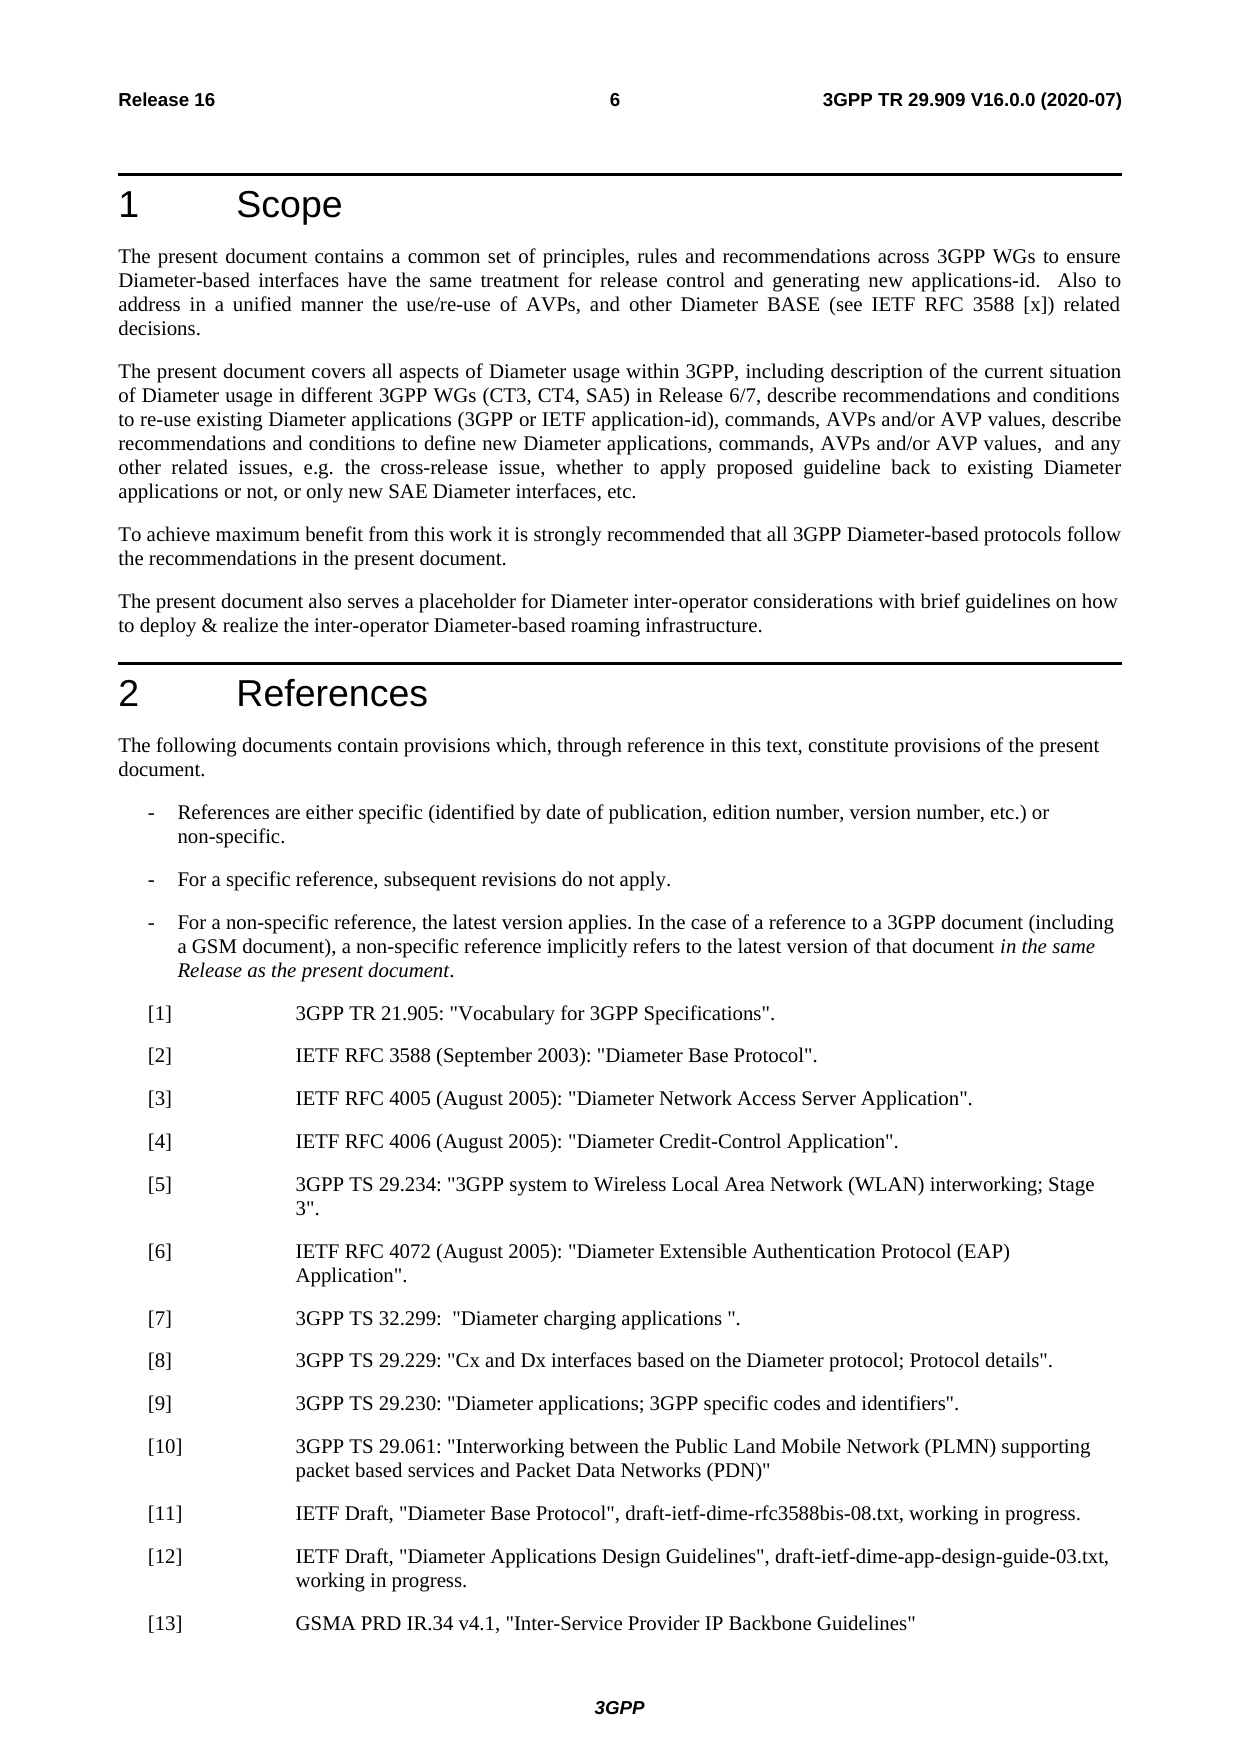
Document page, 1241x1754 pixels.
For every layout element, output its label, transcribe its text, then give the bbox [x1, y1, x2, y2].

text The following documents contain provisions which, through reference in this text, constitute provisions of the present document. [118, 733, 1122, 781]
text [10] 3GPP TS 29.061: "Interworking between the Public Land Mobile Network (PLMN) supporting packet based services and Packet Data Networks (PDN)" [148, 1434, 1122, 1482]
text [2] IETF RFC 3588 (September 2003): "Diameter Base Protocol". [148, 1043, 1122, 1067]
text [11] IETF Draft, "Diameter Base Protocol", draft-ietf-dime-rfc3588bis-08.txt, working in progress. [148, 1501, 1122, 1525]
text To achieve maximum benefit from this work it is strongly recommended that all 3GPP Diameter-based protocols follow the recommendations in the present document. [118, 522, 1122, 570]
text The present document also serves a placeholder for Diameter inter-operator considerations with brief guidelines on how to deploy & realize the inter-operator Diameter-based roaming infrastructure. [118, 589, 1122, 637]
text [5] 3GPP TS 29.234: "3GPP system to Wireless Local Area Network (WLAN) interworking; Stage 3". [148, 1172, 1122, 1220]
text - For a non-specific reference, the latest version applies. In the case of a reference to a 3GPP document (including a GSM document), a non-specific reference implicitly refers to the latest version of that document in the same Release as the present document. [148, 910, 1122, 982]
text [1] 3GPP TR 21.905: "Vocabulary for 3GPP Specifications". [148, 1001, 1122, 1025]
text [6] IETF RFC 4072 (August 2005): "Diameter Extensible Authentication Protocol (EAP) Application". [148, 1239, 1122, 1287]
text [8] 3GPP TS 29.229: "Cx and Dx interfaces based on the Diameter protocol; Protocol details". [148, 1348, 1122, 1372]
text The present document covers all aspects of Diameter usage within 3GPP, including description of the current situation of Diameter usage in different 3GPP WGs (CT3, CT4, SA5) in Release 6/7, describe recommendations and conditions to re-use existing Diameter applications (3GPP or IETF application-id), commands, AVPs and/or AVP values, describe recommendations and conditions to define new Diameter applications, commands, AVPs and/or AVP values, and any other related issues, e.g. the cross-release issue, whether to apply proposed guideline back to existing Diameter applications or not, or only new SAE Diameter interfaces, etc. [118, 359, 1122, 503]
text [4] IETF RFC 4006 (August 2005): "Diameter Credit-Control Application". [148, 1129, 1122, 1153]
text [12] IETF Draft, "Diameter Applications Design Guidelines", draft-ietf-dime-app-design-guide-03.txt, working in progress. [148, 1544, 1122, 1592]
text - References are either specific (identified by date of publication, edition number, version number, etc.) or non-specific. [148, 800, 1122, 848]
subtitle 1 Scope [118, 176, 1122, 225]
text [13] GSMA PRD IR.34 v4.1, "Inter-Service Provider IP Backbone Guidelines" [148, 1611, 1122, 1635]
text [7] 3GPP TS 32.299: "Diameter charging applications ". [148, 1306, 1122, 1330]
text - For a specific reference, subsequent revisions do not apply. [148, 867, 1122, 891]
text The present document contains a common set of principles, rules and recommendations across 3GPP WGs to ensure Diameter-based interfaces have the same treatment for release control and generating new applications-id. Also to address in a unified manner the use/re-use of AVPs, and other Diameter BASE (see IETF RFC 3588 [x]) related decisions. [118, 244, 1122, 340]
subtitle 2 References [118, 665, 1122, 714]
text [9] 3GPP TS 29.230: "Diameter applications; 3GPP specific codes and identifiers". [148, 1391, 1122, 1415]
text [3] IETF RFC 4005 (August 2005): "Diameter Network Access Server Application". [148, 1086, 1122, 1110]
